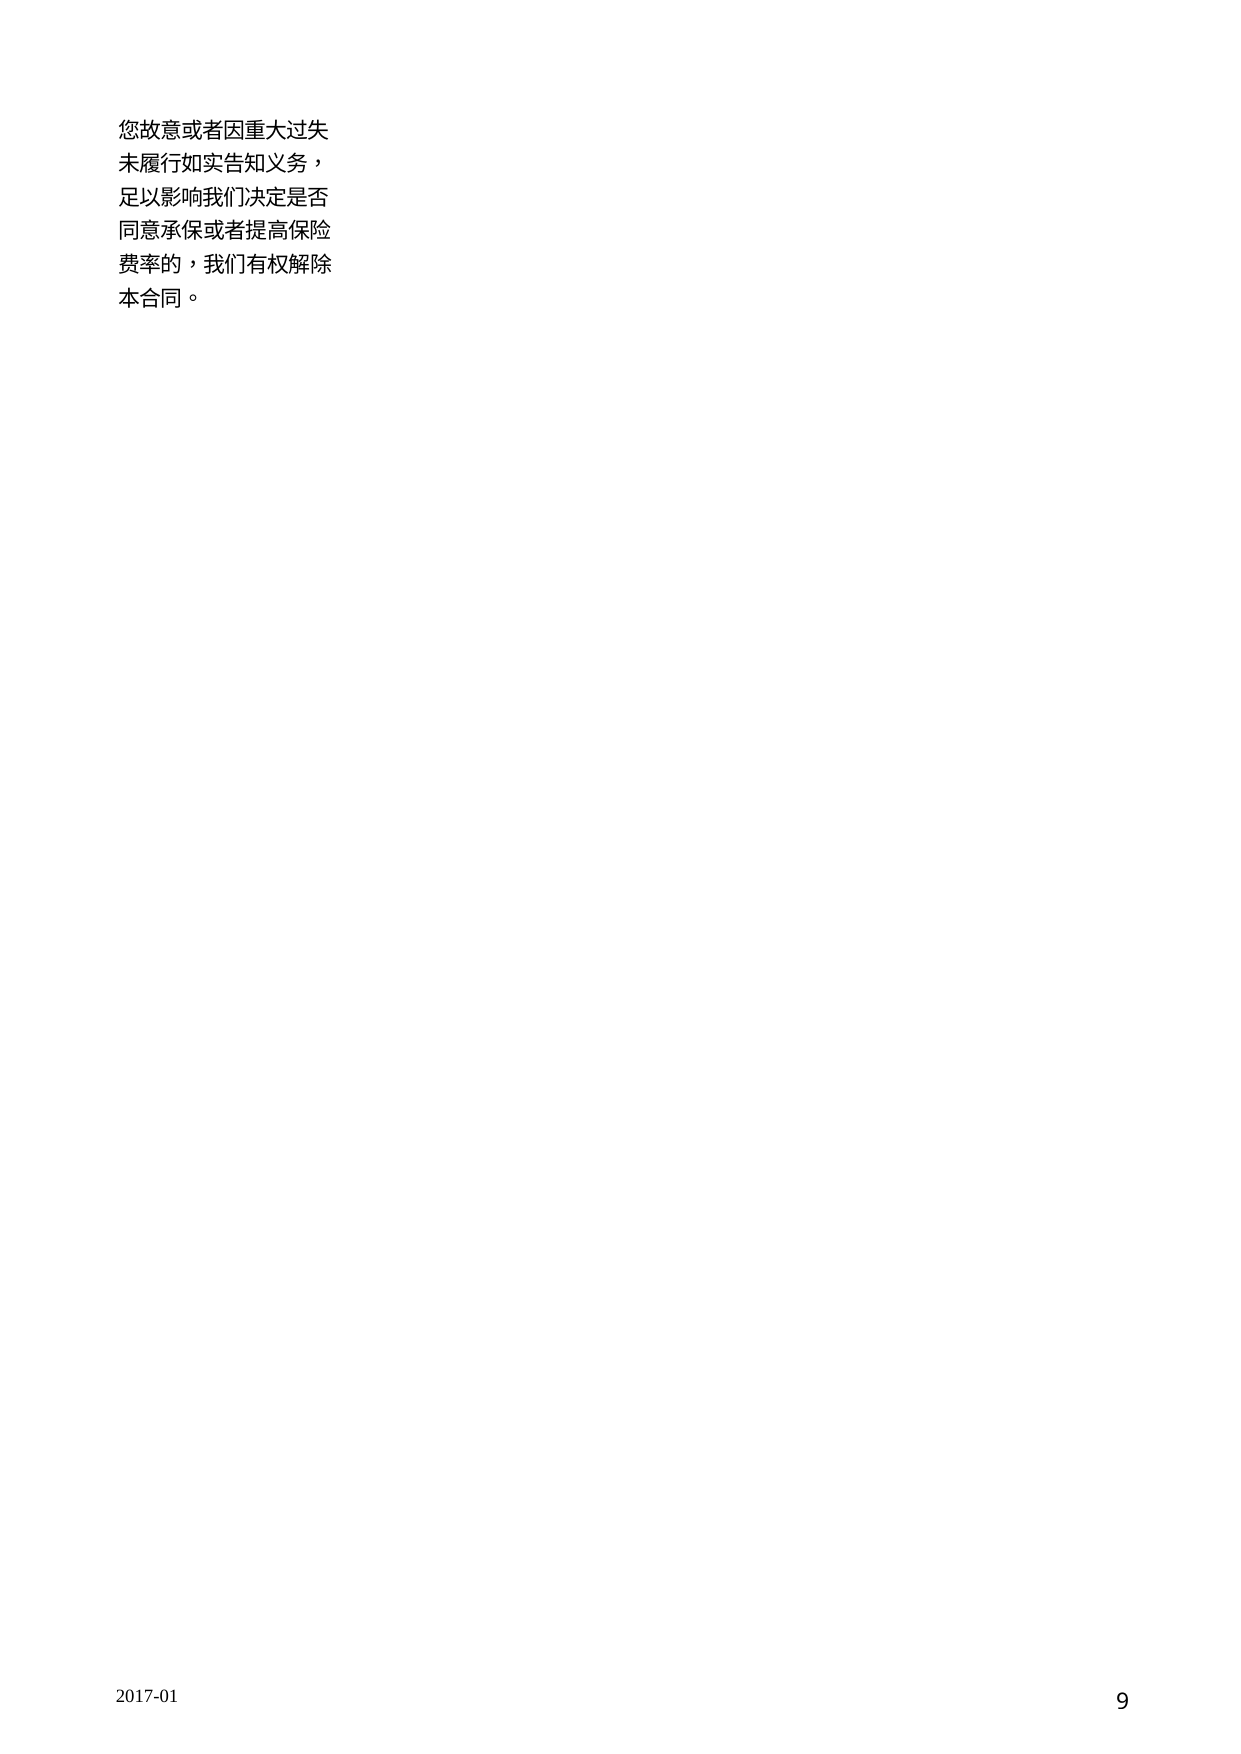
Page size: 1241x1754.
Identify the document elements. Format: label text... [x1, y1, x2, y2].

text 您故意或者因重大过失未履行如实告知义务，足以影响我们决定是否同意承保或者提高保险费率的，我们有权解除本合同。 [118, 114, 341, 313]
